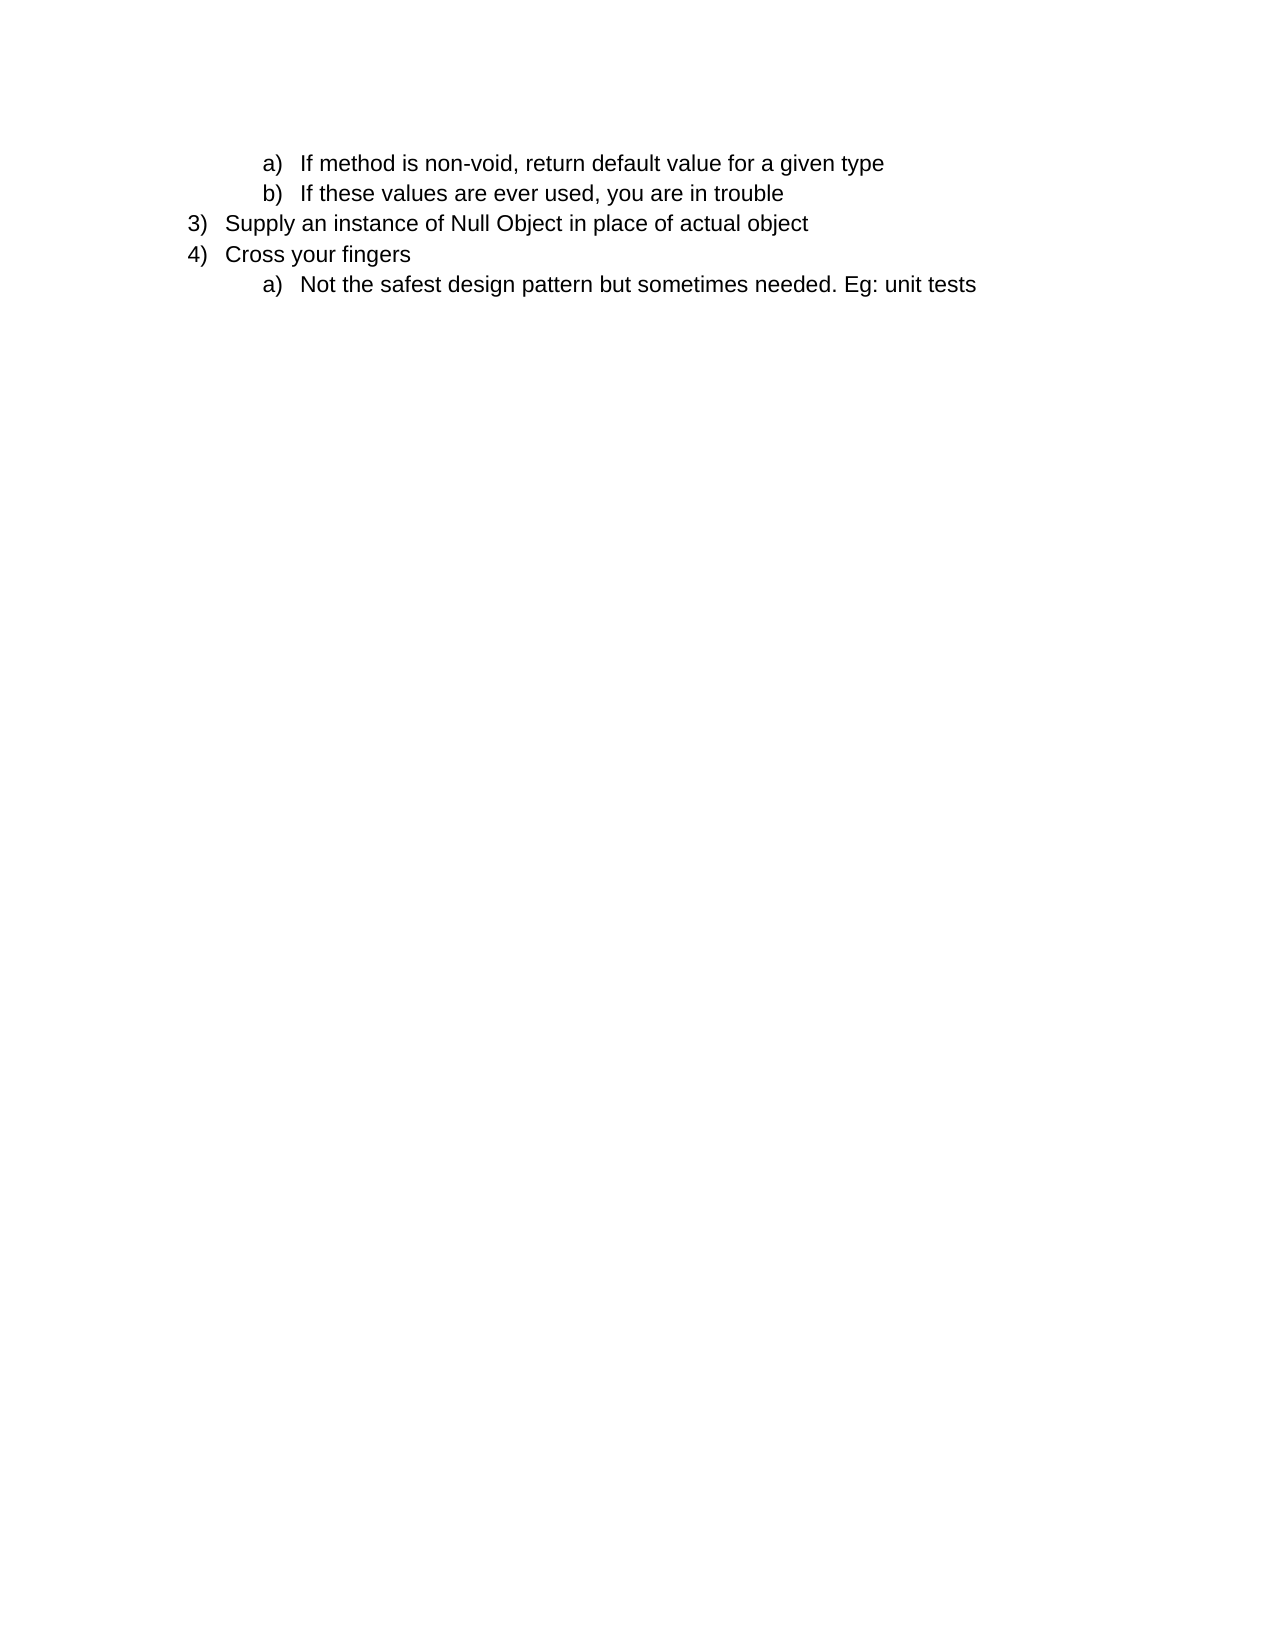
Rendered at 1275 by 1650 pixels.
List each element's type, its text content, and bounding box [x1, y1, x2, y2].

list Supply an instance of Null Object in place of actual object [187, 210, 1125, 237]
list If method is non-void, return default value for a given type [262, 150, 1125, 176]
list If these values are ever used, you are in trouble [262, 180, 1125, 207]
list Cross your fingers [187, 241, 1125, 267]
list Not the safest design pattern but sometimes needed. Eg: unit tests [262, 271, 1125, 297]
